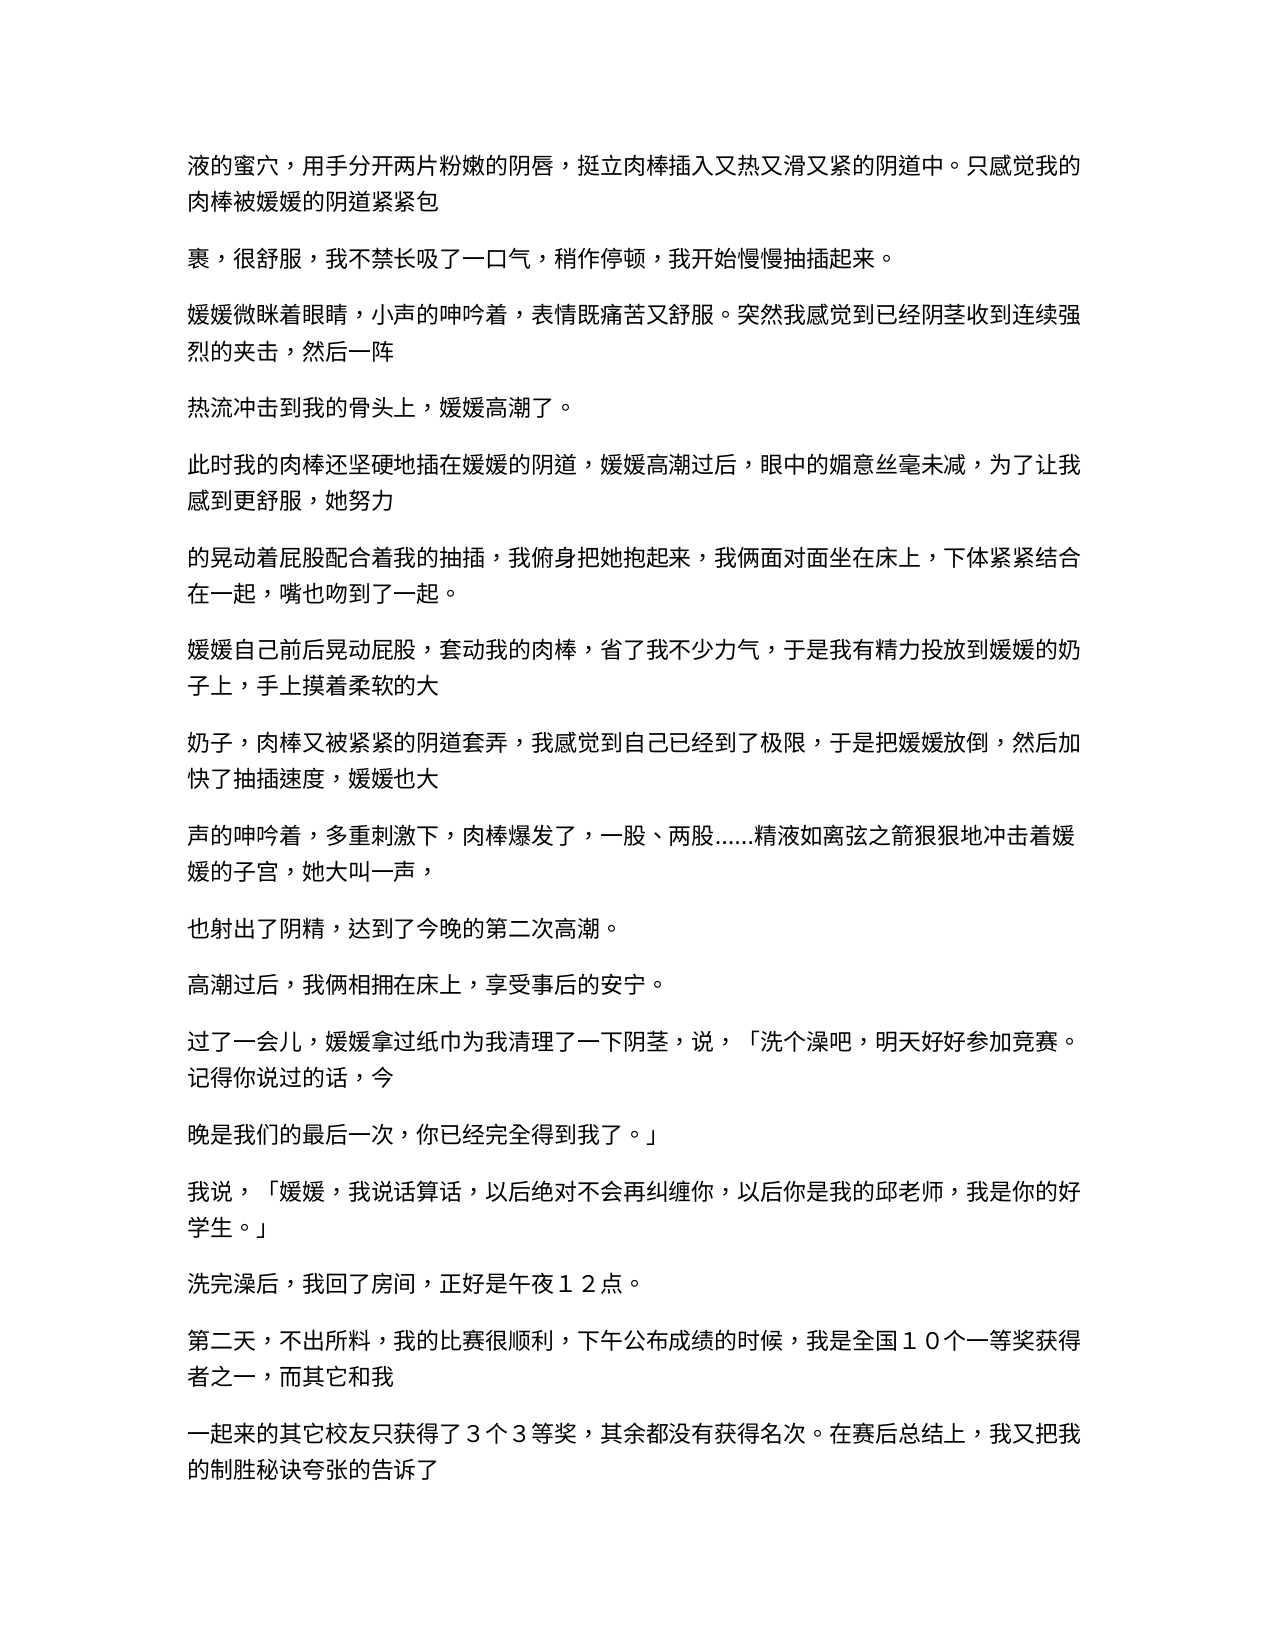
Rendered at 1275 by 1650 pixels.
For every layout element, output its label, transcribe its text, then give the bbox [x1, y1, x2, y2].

text 晚是我们的最后一次，你已经完全得到我了。」 [187, 1119, 1087, 1150]
text 也射出了阴精，达到了今晚的第二次高潮。 [187, 912, 1087, 944]
text 此时我的肉棒还坚硬地插在媛媛的阴道，媛媛高潮过后，眼中的媚意丝毫未减，为了让我感到更舒服，她努力 [187, 449, 1087, 516]
text 我说，「媛媛，我说话算话，以后绝对不会再纠缠你，以后你是我的邱老师，我是你的好学生。」 [187, 1176, 1087, 1243]
text 过了一会儿，媛媛拿过纸巾为我清理了一下阴茎，说，「洗个澡吧，明天好好参加竞赛。记得你说过的话，今 [187, 1026, 1087, 1093]
text 奶子，肉棒又被紧紧的阴道套弄，我感觉到自己已经到了极限，于是把媛媛放倒，然后加快了抽插速度，媛媛也大 [187, 727, 1087, 794]
text 热流冲击到我的骨头上，媛媛高潮了。 [187, 392, 1087, 423]
text 裹，很舒服，我不禁长吸了一口气，稍作停顿，我开始慢慢抽插起来。 [187, 243, 1087, 274]
text 的晃动着屁股配合着我的抽插，我俯身把她抱起来，我俩面对面坐在床上，下体紧紧结合在一起，嘴也吻到了一起。 [187, 542, 1087, 609]
text 媛媛微眯着眼睛，小声的呻吟着，表情既痛苦又舒服。突然我感觉到已经阴茎收到连续强烈的夹击，然后一阵 [187, 299, 1087, 367]
text 一起来的其它校友只获得了３个３等奖，其余都没有获得名次。在赛后总结上，我又把我的制胜秘诀夸张的告诉了 [187, 1418, 1087, 1485]
text 洗完澡后，我回了房间，正好是午夜１２点。 [187, 1268, 1087, 1299]
text 媛媛自己前后晃动屁股，套动我的肉棒，省了我不少力气，于是我有精力投放到媛媛的奶子上，手上摸着柔软的大 [187, 634, 1087, 702]
text 液的蜜穴，用手分开两片粉嫩的阴唇，挺立肉棒插入又热又滑又紧的阴道中。只感觉我的肉棒被媛媛的阴道紧紧包 [187, 150, 1087, 217]
text 高潮过后，我俩相拥在床上，享受事后的安宁。 [187, 969, 1087, 1001]
text 声的呻吟着，多重刺激下，肉棒爆发了，一股、两股……精液如离弦之箭狠狠地冲击着媛媛的子宫，她大叫一声， [187, 820, 1087, 887]
text 第二天，不出所料，我的比赛很顺利，下午公布成绩的时候，我是全国１０个一等奖获得者之一，而其它和我 [187, 1325, 1087, 1392]
